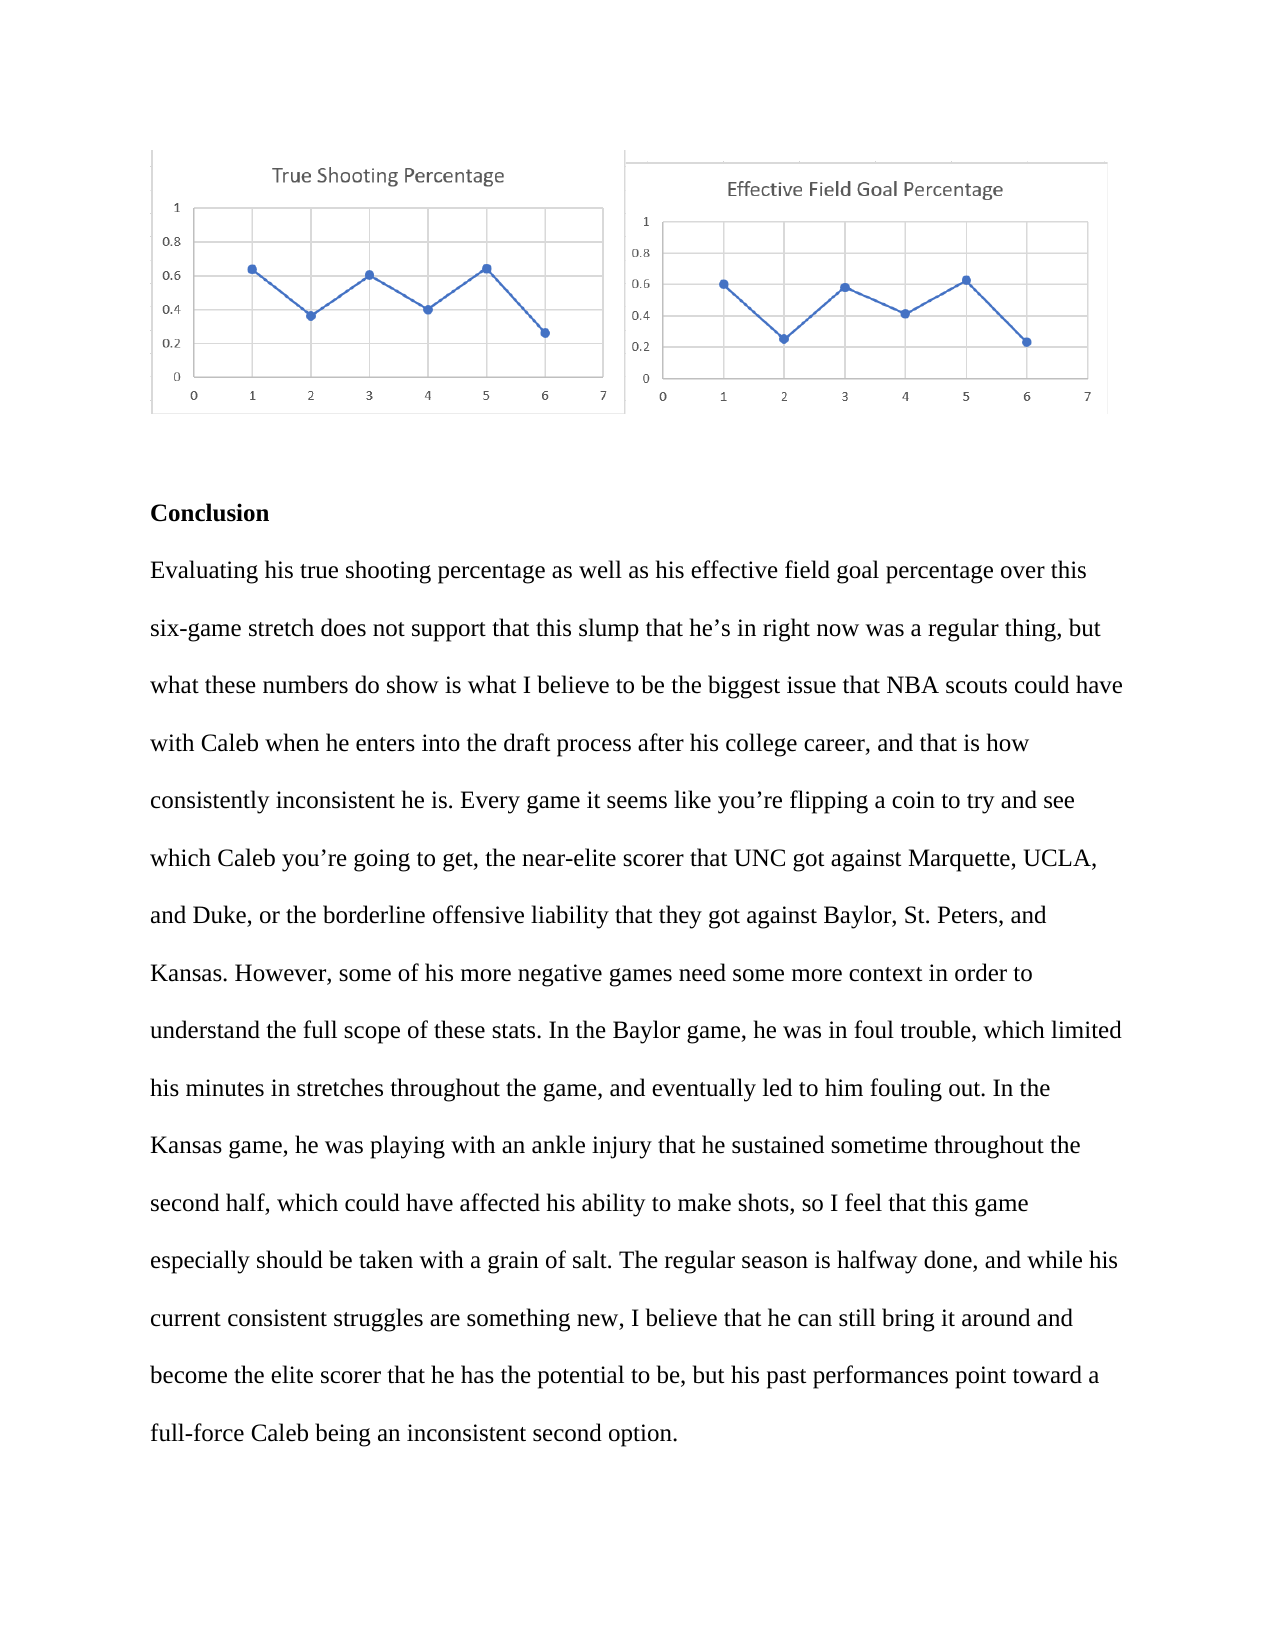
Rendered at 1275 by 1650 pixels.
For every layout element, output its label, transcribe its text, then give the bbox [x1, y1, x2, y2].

text Evaluating his true shooting percentage as well as his effective field goal percentage over this six-game stretch does not support that this slump that he’s in right now was a regular thing, but what these numbers do show is what I believe to be the biggest issue that NBA scouts could have with Caleb when he enters into the draft process after his college career, and that is how consistently inconsistent he is. Every game it seems like you’re flipping a coin to try and see which Caleb you’re going to get, the near-elite scorer that UNC got against Marquette, UCLA, and Duke, or the borderline offensive liability that they got against Baylor, St. Peters, and Kansas. However, some of his more negative games need some more context in order to understand the full scope of these stats. In the Baylor game, he was in foul trouble, which limited his minutes in stretches throughout the game, and eventually led to him fouling out. In the Kansas game, he was playing with an ankle injury that he sustained sometime throughout the second half, which could have affected his ability to make shots, so I feel that this game especially should be taken with a grain of salt. The regular season is halfway done, and while his current consistent struggles are something new, I believe that he can still bring it around and become the elite scorer that he has the potential to be, but his past performances point toward a full-force Caleb being an inconsistent second option. [150, 555, 1125, 1446]
picture [150, 150, 1108, 414]
text Conclusion [150, 498, 1125, 526]
